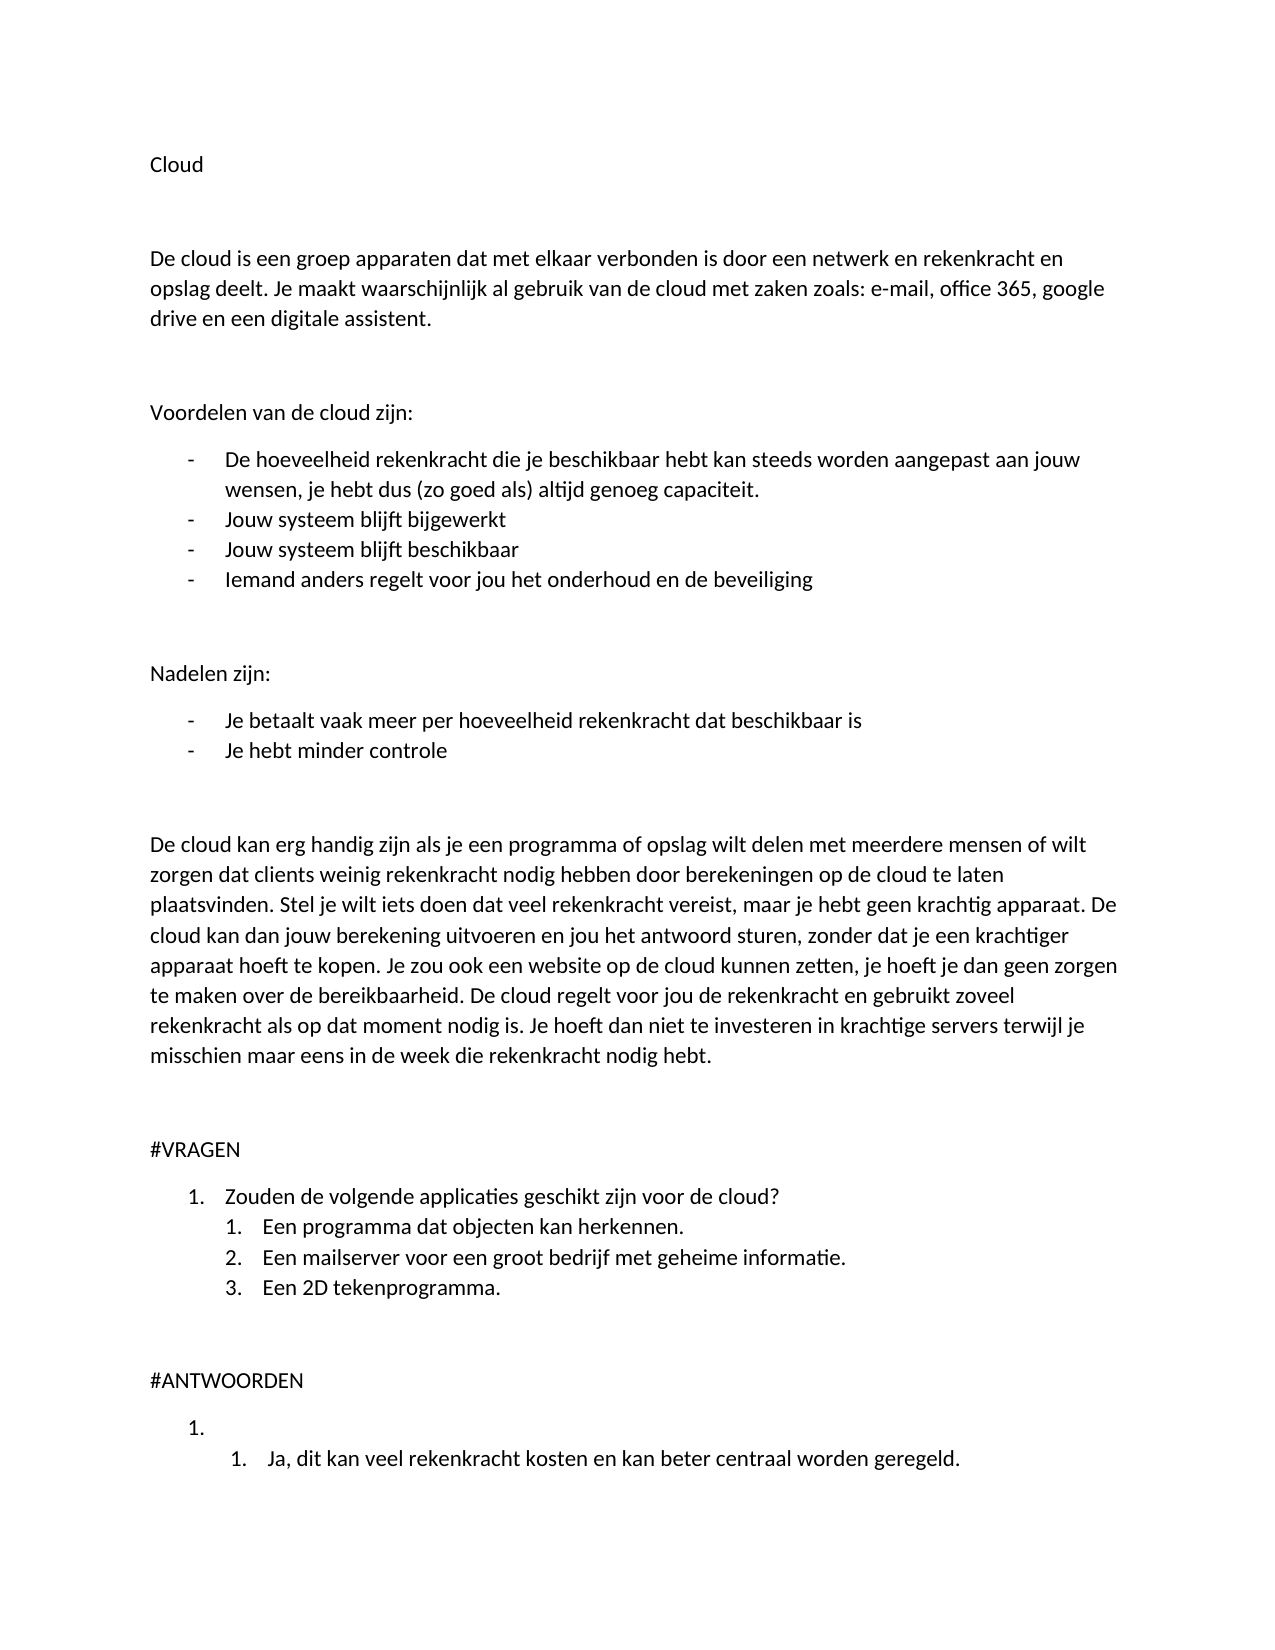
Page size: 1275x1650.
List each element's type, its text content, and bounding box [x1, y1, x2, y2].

list Je hebt minder controle [187, 736, 1125, 764]
text Nadelen zijn: [150, 659, 1125, 687]
text Cloud [150, 150, 1125, 178]
list De hoeveelheid rekenkracht die je beschikbaar hebt kan steeds worden aangepast aan jouw wensen, je hebt dus (zo goed als) altijd genoeg capaciteit. [187, 445, 1125, 503]
list Ja, dit kan veel rekenkracht kosten en kan beter centraal worden geregeld. [230, 1444, 1125, 1472]
text De cloud is een groep apparaten dat met elkaar verbonden is door een netwerk en rekenkracht en opslag deelt. Je maakt waarschijnlijk al gebruik van de cloud met zaken zoals: e-mail, office 365, google drive en een digitale assistent. [150, 244, 1125, 332]
list Zouden de volgende applicaties geschikt zijn voor de cloud? [187, 1182, 1125, 1210]
list Een mailserver voor een groot bedrijf met geheime informatie. [225, 1243, 1125, 1271]
list Een 2D tekenprogramma. [225, 1273, 1125, 1301]
text #VRAGEN [150, 1135, 1125, 1163]
text #ANTWOORDEN [150, 1367, 1125, 1395]
text De cloud kan erg handig zijn als je een programma of opslag wilt delen met meerdere mensen of wilt zorgen dat clients weinig rekenkracht nodig hebben door berekeningen op de cloud te laten plaatsvinden. Stel je wilt iets doen dat veel rekenkracht vereist, maar je hebt geen krachtig apparaat. De cloud kan dan jouw berekening uitvoeren en jou het antwoord sturen, zonder dat je een krachtiger apparaat hoeft te kopen. Je zou ook een website op de cloud kunnen zetten, je hoeft je dan geen zorgen te maken over de bereikbaarheid. De cloud regelt voor jou de rekenkracht en gebruikt zoveel rekenkracht als op dat moment nodig is. Je hoeft dan niet te investeren in krachtige servers terwijl je misschien maar eens in de week die rekenkracht nodig hebt. [150, 830, 1125, 1070]
list Je betaalt vaak meer per hoeveelheid rekenkracht dat beschikbaar is [187, 706, 1125, 734]
list Iemand anders regelt voor jou het onderhoud en de beveiliging [187, 566, 1125, 594]
list Jouw systeem blijft beschikbaar [187, 535, 1125, 563]
list Een programma dat objecten kan herkennen. [225, 1212, 1125, 1241]
list Jouw systeem blijft bijgewerkt [187, 505, 1125, 533]
text Voordelen van de cloud zijn: [150, 398, 1125, 426]
